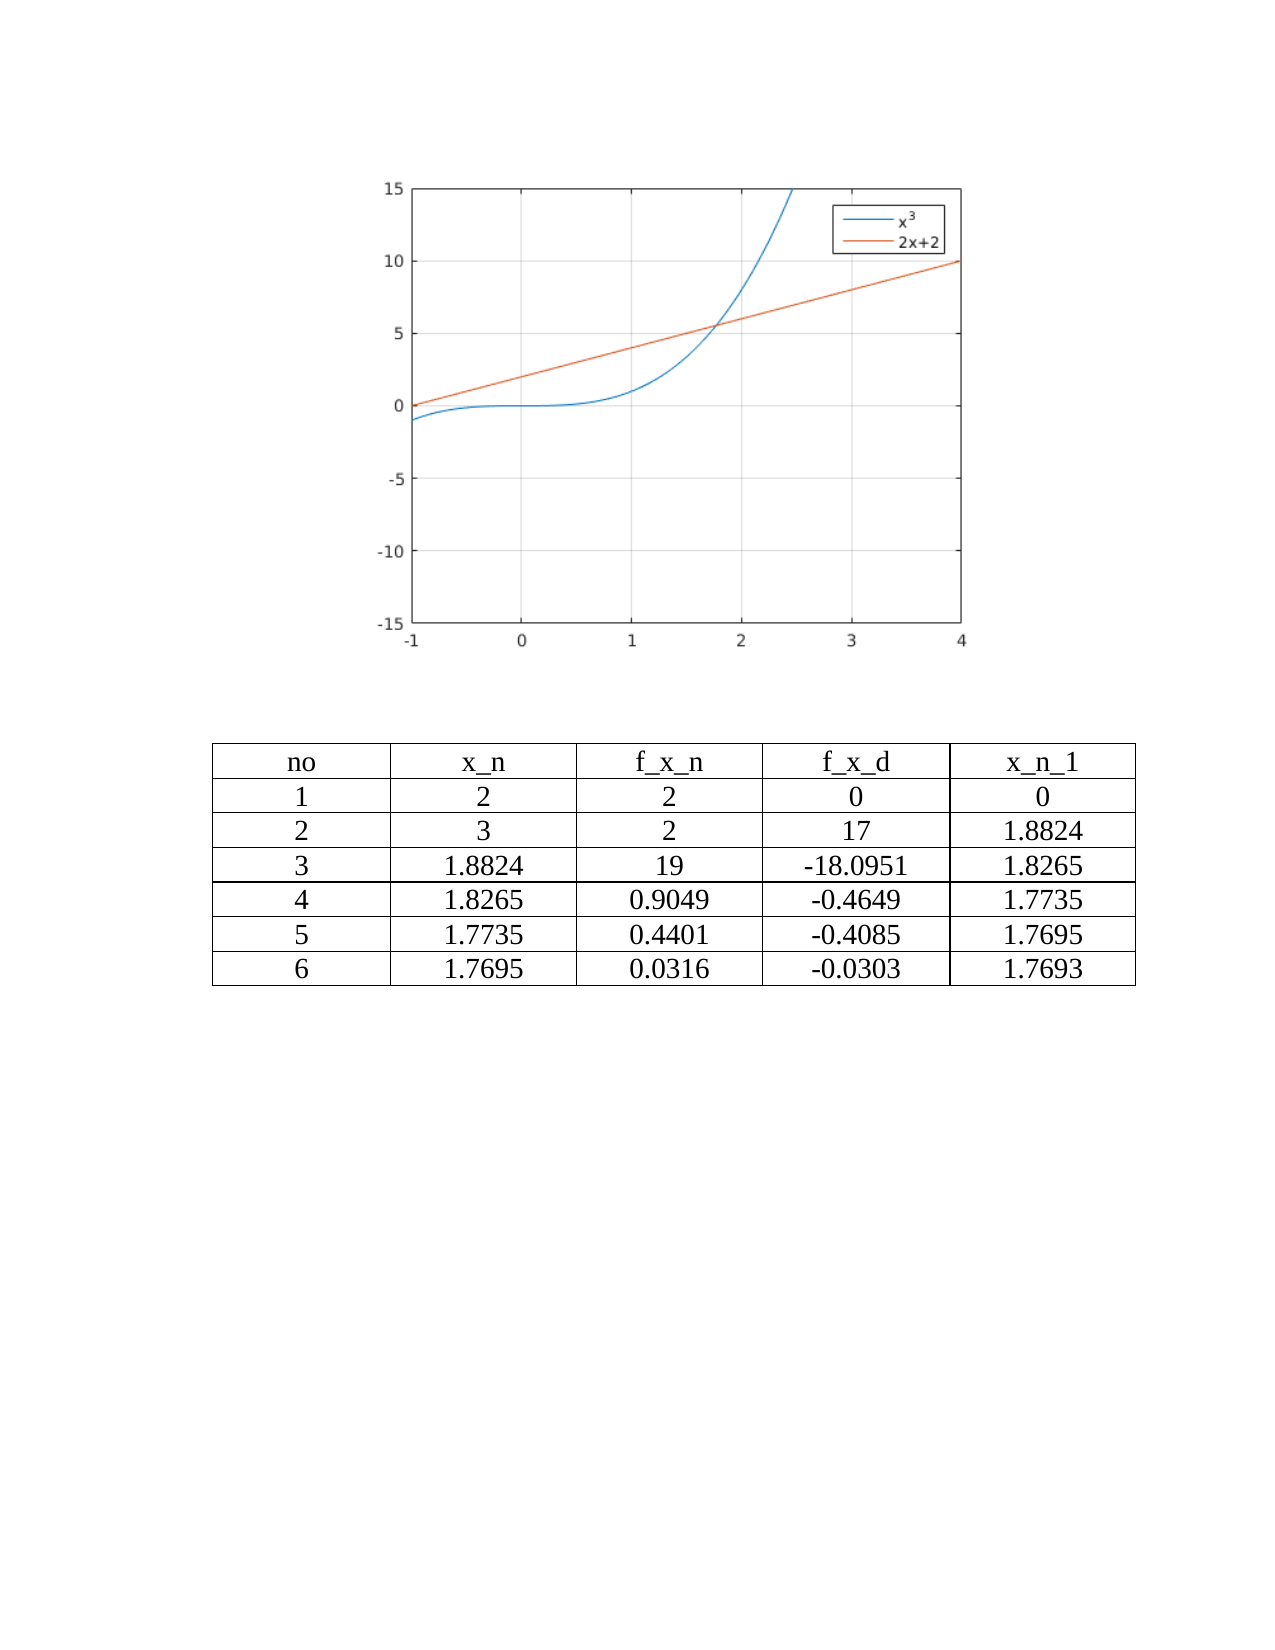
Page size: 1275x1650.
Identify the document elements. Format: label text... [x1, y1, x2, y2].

table_cell 1.8265 [951, 848, 1135, 881]
table_cell 1.8265 [391, 883, 576, 916]
table_cell 0.4401 [577, 917, 762, 951]
table_cell -0.4085 [763, 917, 949, 951]
table_cell 0.9049 [577, 883, 762, 916]
table_cell 0 [951, 779, 1135, 812]
table_header x_n_1 [951, 744, 1135, 778]
table_header f_x_n [577, 744, 762, 778]
table_cell 1.7695 [391, 952, 576, 985]
table_cell 3 [213, 848, 390, 881]
table_cell 3 [391, 813, 576, 847]
table_cell 1.8824 [951, 813, 1135, 847]
table_cell -0.0303 [763, 952, 949, 985]
table_cell -18.0951 [763, 848, 949, 881]
table_cell 0.0316 [577, 952, 762, 985]
table_cell 17 [763, 813, 949, 847]
table_cell 1.7735 [951, 883, 1135, 916]
table_cell 2 [213, 813, 390, 847]
table_cell 2 [391, 779, 576, 812]
table_header no [213, 744, 390, 778]
table_cell 1 [213, 779, 390, 812]
table_cell 2 [577, 813, 762, 847]
table_cell 1.7735 [391, 917, 576, 951]
table_header f_x_d [763, 744, 949, 778]
table_cell 2 [577, 779, 762, 812]
table_cell 5 [213, 917, 390, 951]
table_cell -0.4649 [763, 883, 949, 916]
table_header x_n [391, 744, 576, 778]
table_cell 6 [213, 952, 390, 985]
picture [319, 150, 1029, 682]
table_cell 1.7693 [951, 952, 1135, 985]
table_cell 4 [213, 883, 390, 916]
table_cell 1.8824 [391, 848, 576, 881]
table_cell 0 [763, 779, 949, 812]
table_cell 19 [577, 848, 762, 881]
table_cell 1.7695 [951, 917, 1135, 951]
